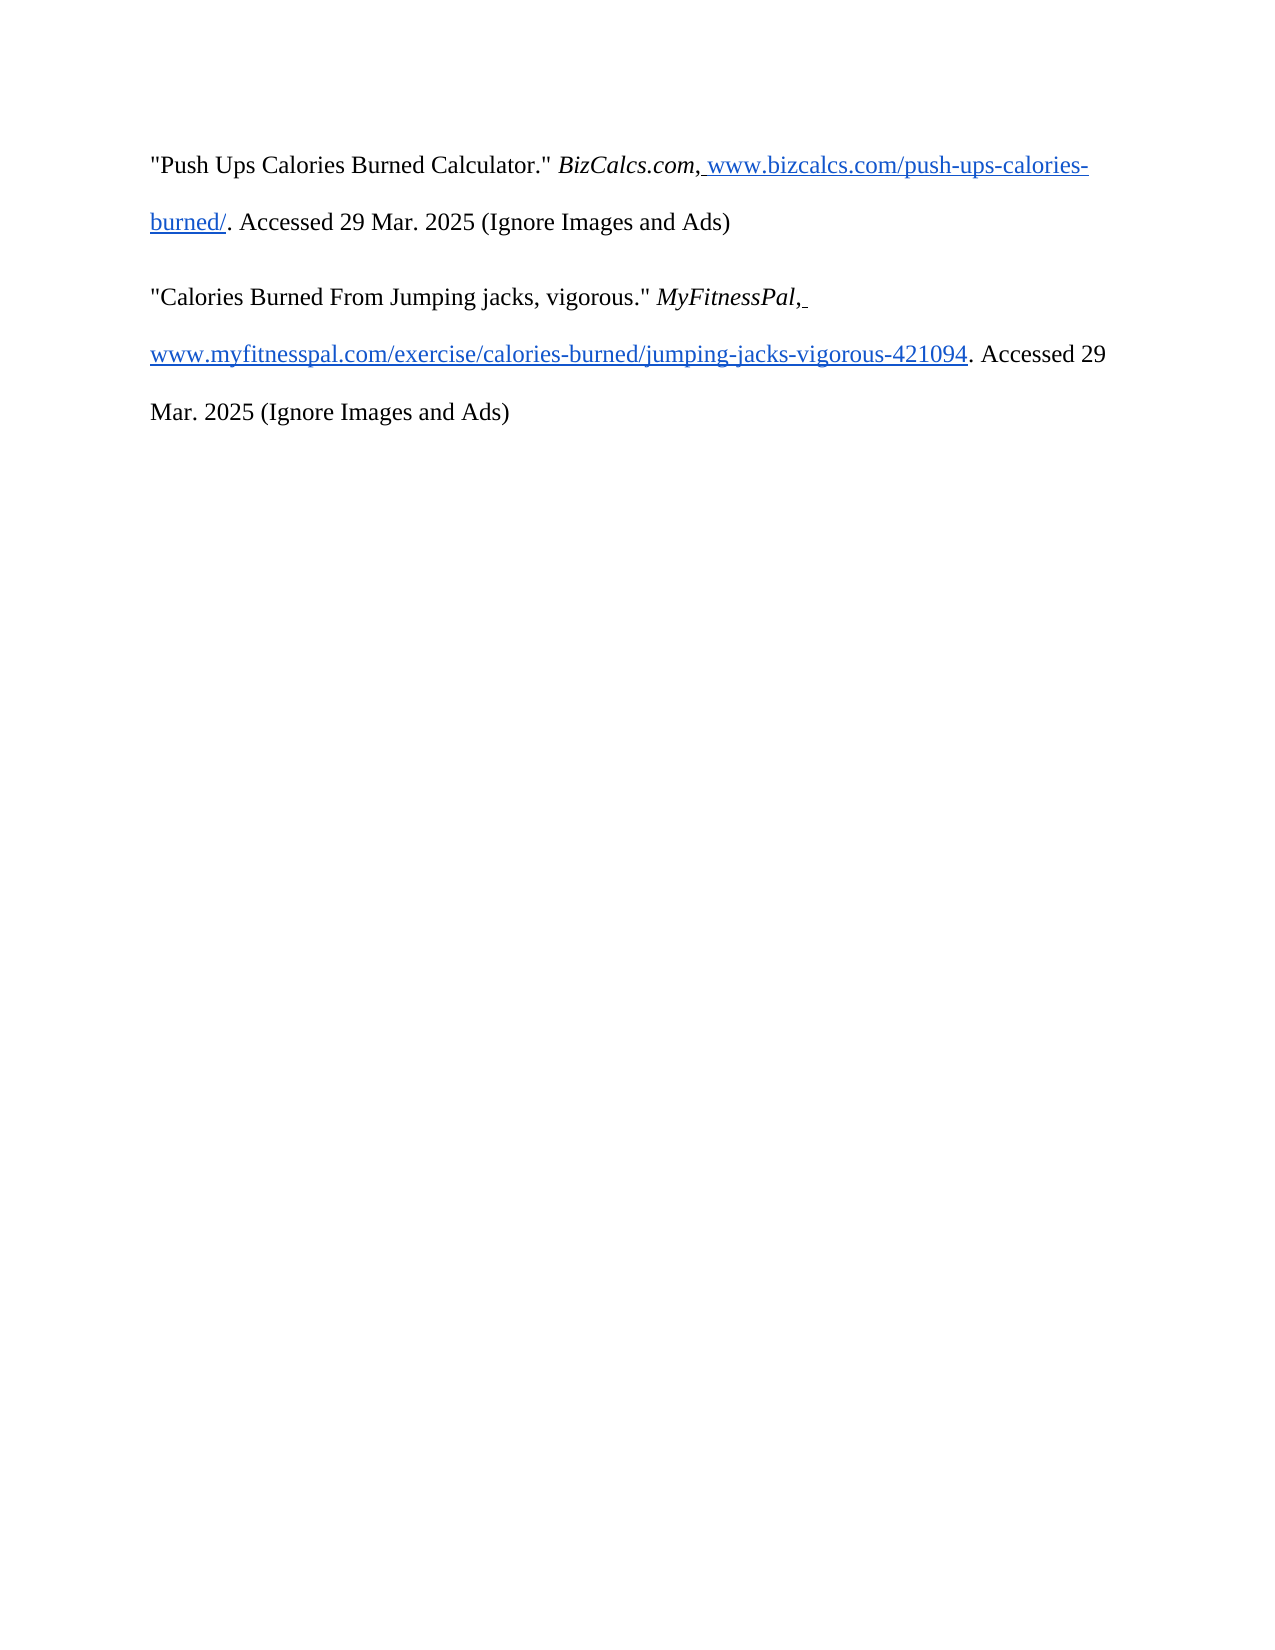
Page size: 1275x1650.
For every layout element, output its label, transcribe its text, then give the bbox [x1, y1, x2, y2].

text "Push Ups Calories Burned Calculator." BizCalcs.com, www.bizcalcs.com/push-ups-calories-burned/. Accessed 29 Mar. 2025 (Ignore Images and Ads) [150, 150, 1125, 236]
text "Calories Burned From Jumping jacks, vigorous." MyFitnessPal, www.myfitnesspal.com/exercise/calories-burned/jumping-jacks-vigorous-421094. Accessed 29 Mar. 2025 (Ignore Images and Ads) [150, 282, 1125, 425]
